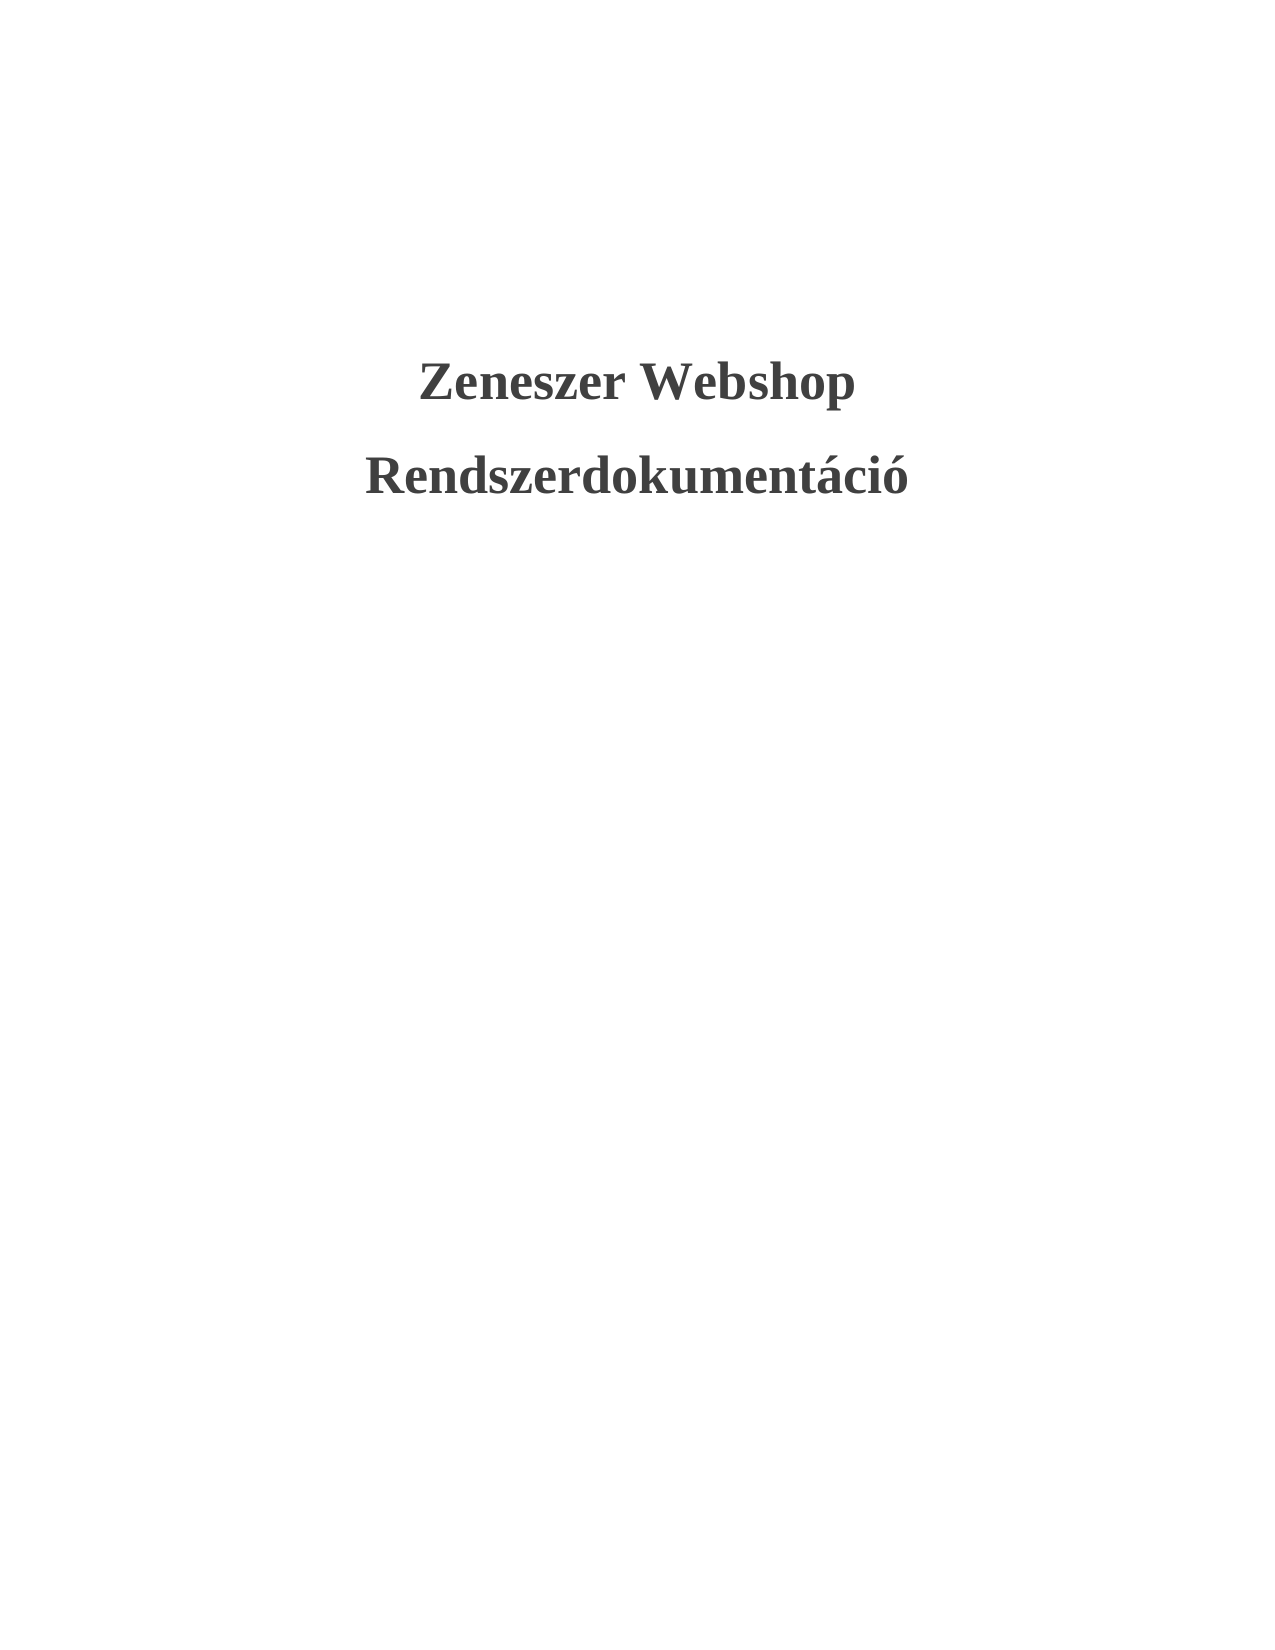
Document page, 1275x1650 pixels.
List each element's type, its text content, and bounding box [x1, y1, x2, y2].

title Zeneszer Webshop Rendszerdokumentáció [150, 349, 1125, 505]
